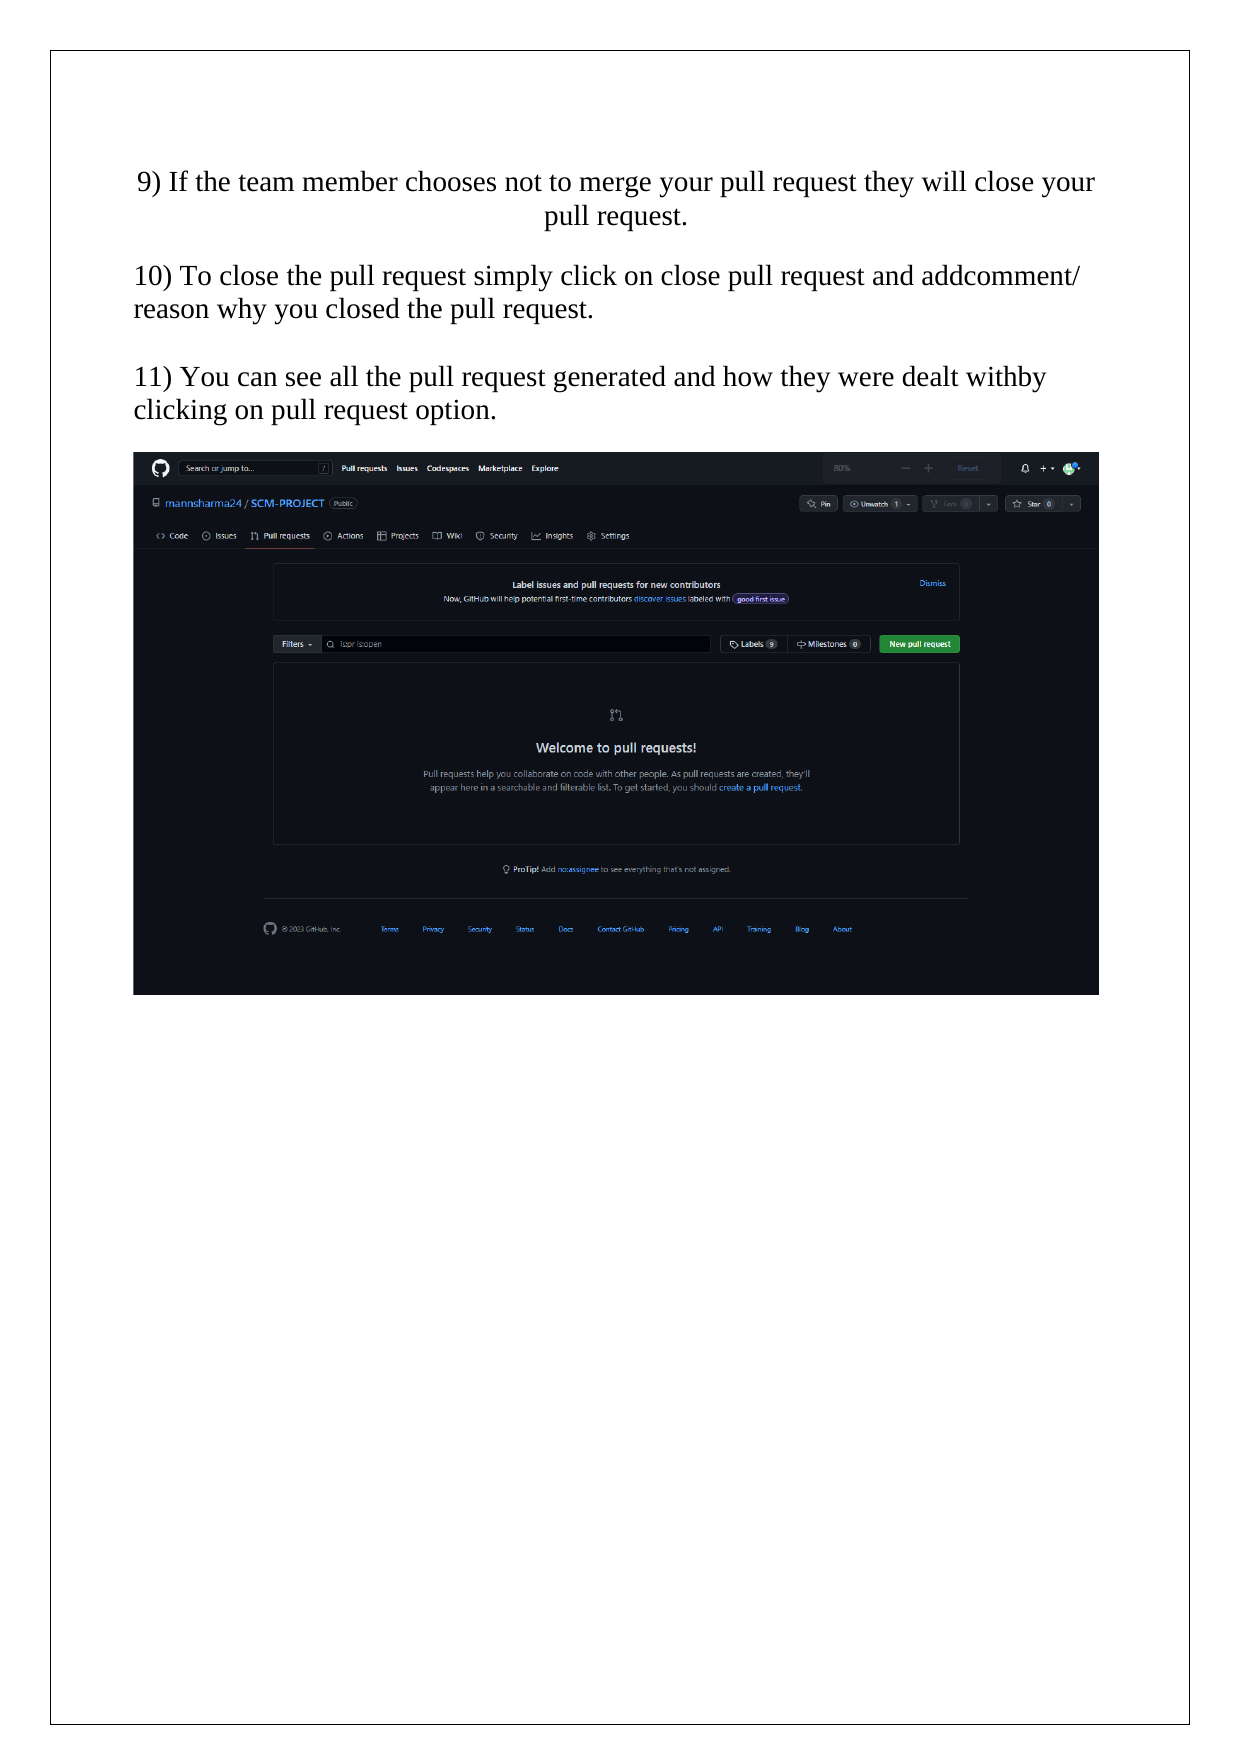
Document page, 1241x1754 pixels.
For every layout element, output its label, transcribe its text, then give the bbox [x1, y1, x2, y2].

text 11) You can see all the pull request generated and how they were dealt withby clicking on pull request option. [133, 359, 1098, 426]
text 9) If the team member chooses not to merge your pull request they will close your pull request. [133, 164, 1098, 232]
picture [133, 452, 1099, 995]
text 10) To close the pull request simply click on close pull request and addcomment/ reason why you closed the pull request. [133, 258, 1098, 325]
